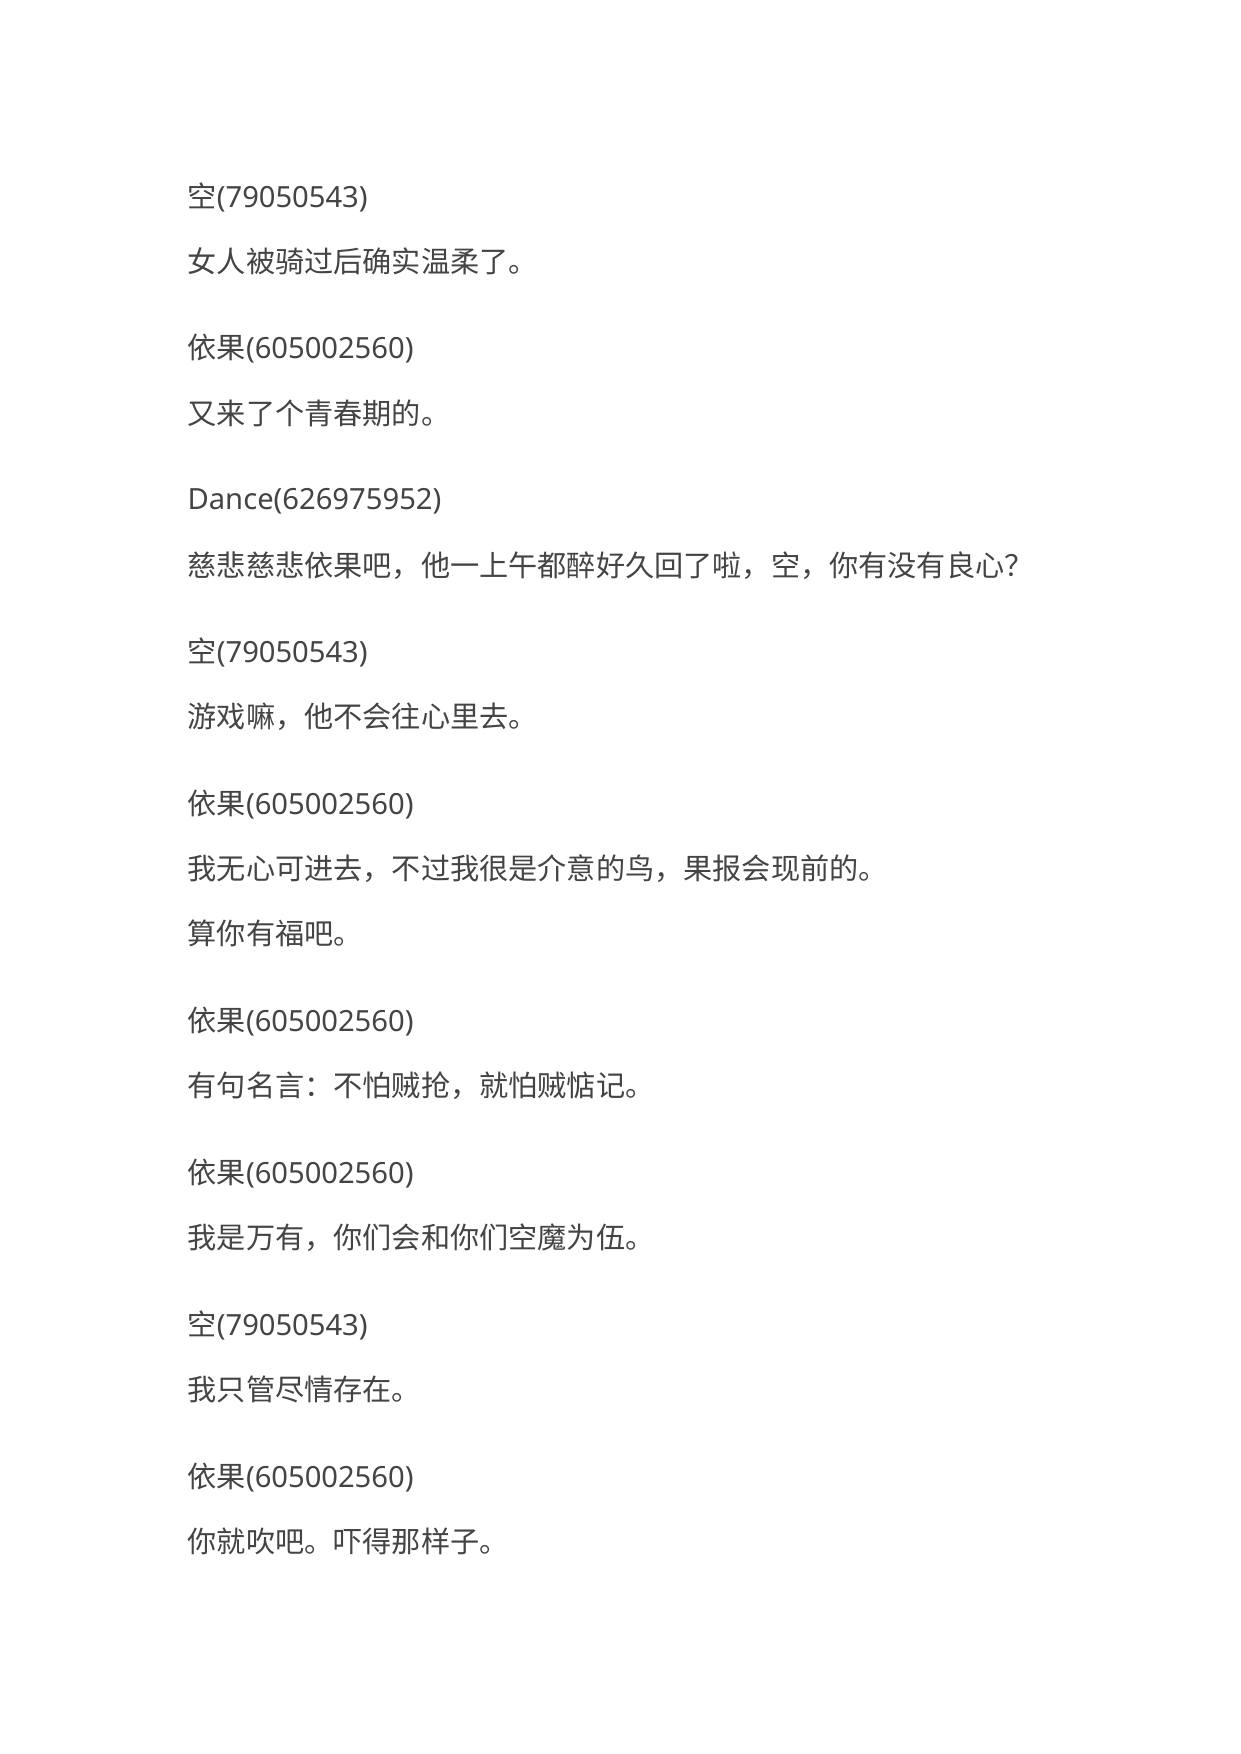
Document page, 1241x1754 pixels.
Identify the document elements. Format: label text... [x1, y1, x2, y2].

text 空(79050543) 我只管尽情存在。 [187, 1290, 1053, 1420]
text 依果(605002560) 又来了个青春期的。 [187, 314, 1053, 444]
text 空(79050543) 女人被骑过后确实温柔了。 [187, 162, 1053, 292]
text 依果(605002560) 你就吹吧。吓得那样子。 [187, 1442, 1053, 1572]
text Dance(626975952) 慈悲慈悲依果吧，他一上午都醉好久回了啦，空，你有没有良心？ [187, 466, 1053, 596]
text 依果(605002560) 有句名言：不怕贼抢，就怕贼惦记。 [187, 986, 1053, 1116]
text 空(79050543) 游戏嘛，他不会往心里去。 [187, 618, 1053, 748]
text 依果(605002560) 我是万有，你们会和你们空魔为伍。 [187, 1138, 1053, 1268]
text 依果(605002560) 我无心可进去，不过我很是介意的鸟，果报会现前的。 算你有福吧。 [187, 769, 1053, 964]
